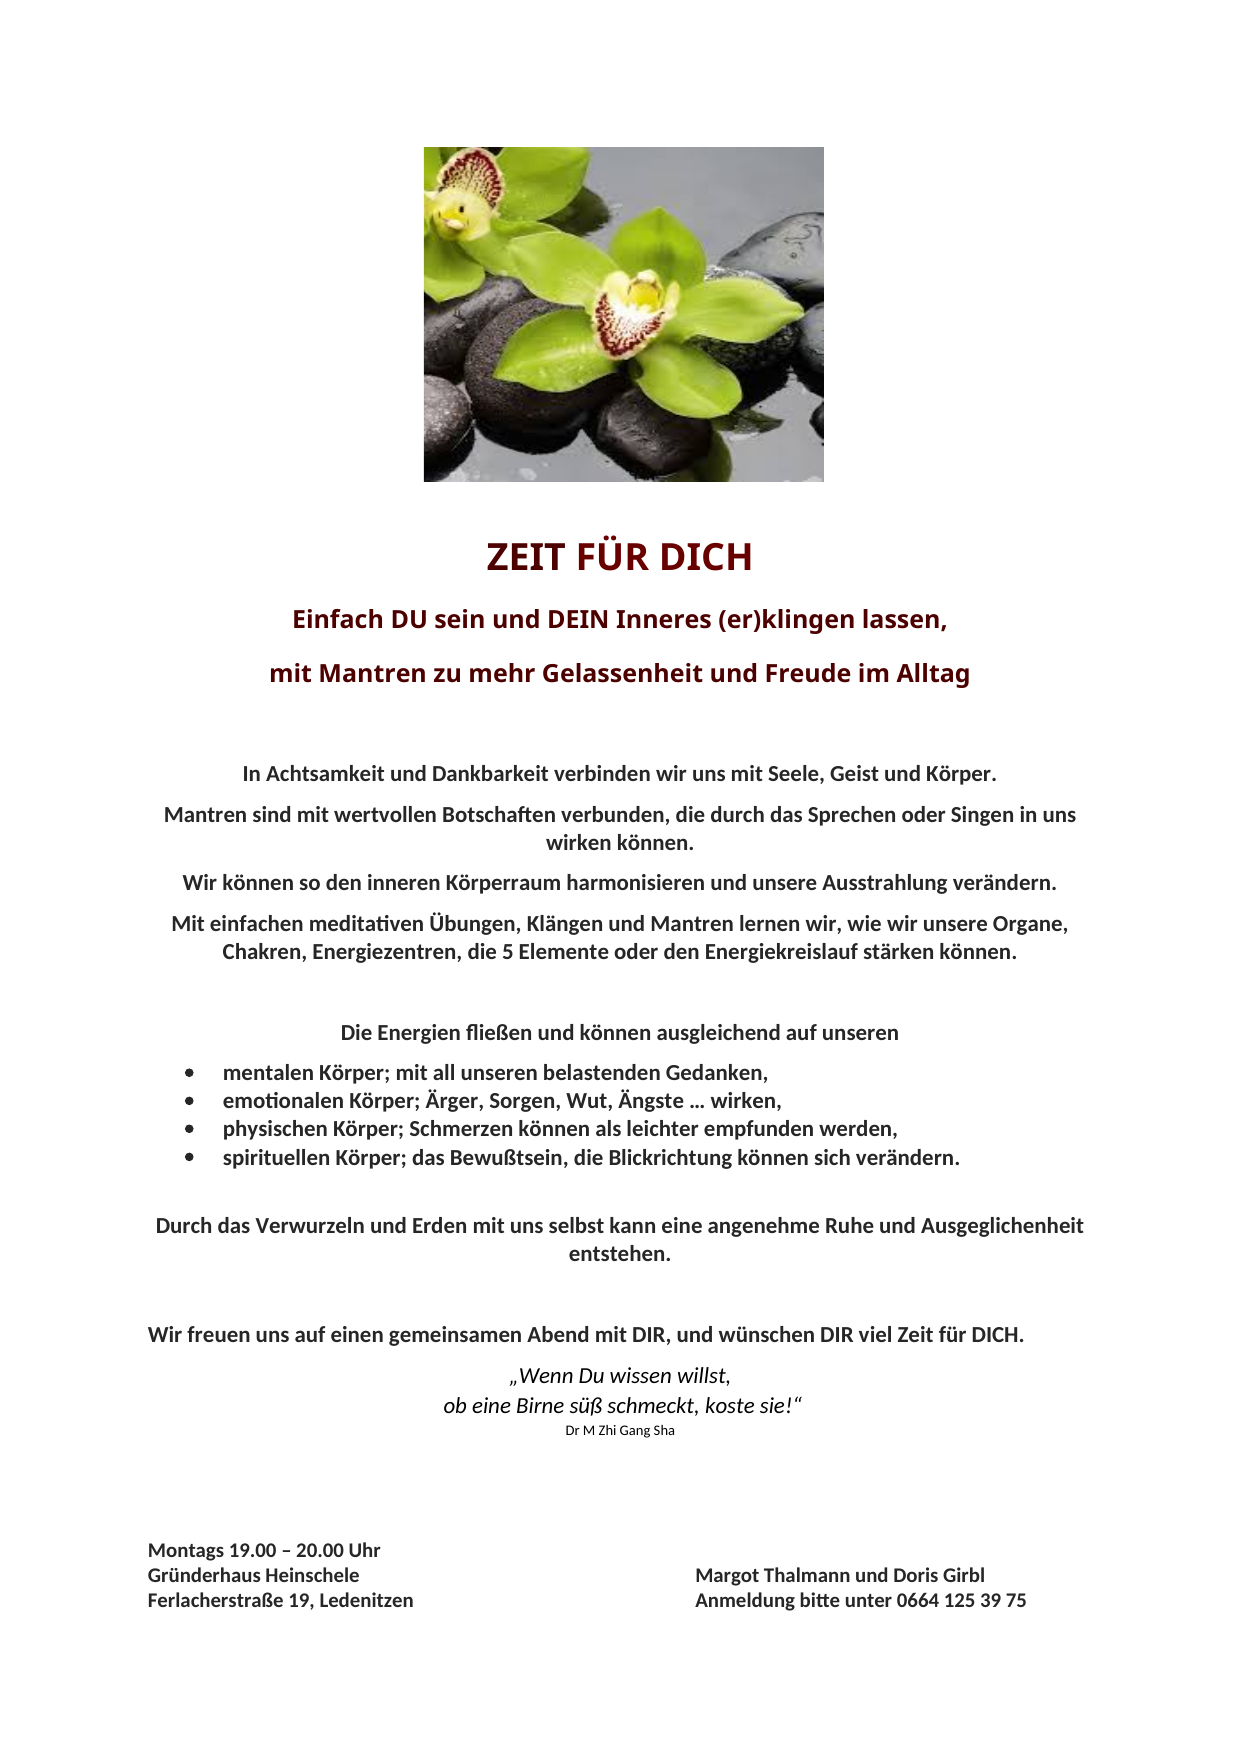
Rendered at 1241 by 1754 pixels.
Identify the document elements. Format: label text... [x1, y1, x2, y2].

text Einfach DU sein und DEIN Inneres (er)klingen lassen, [148, 602, 1093, 636]
text ZEIT FÜR DICH [148, 530, 1093, 581]
text „Wenn Du wissen willst, [148, 1361, 1093, 1389]
picture [423, 147, 824, 482]
text Wir freuen uns auf einen gemeinsamen Abend mit DIR, und wünschen DIR viel Zeit für DICH. [148, 1320, 1093, 1348]
text Die Energien fließen und können ausgleichend auf unseren [148, 1018, 1093, 1046]
text Mantren sind mit wertvollen Botschaften verbunden, die durch das Sprechen oder Singen in uns wirken können. [148, 800, 1093, 856]
text Dr M Zhi Gang Sha [148, 1421, 1093, 1439]
list emotionalen Körper; Ärger, Sorgen, Wut, Ängste … wirken, [185, 1087, 1093, 1114]
text Mit einfachen meditativen Übungen, Klängen und Mantren lernen wir, wie wir unsere Organe, Chakren, Energiezentren, die 5 Elemente oder den Energiekreislauf stärken können. [148, 909, 1093, 965]
text ob eine Birne süß schmeckt, koste sie!“ [148, 1391, 1093, 1419]
text Montags 19.00 – 20.00 Uhr [148, 1537, 1093, 1562]
text mit Mantren zu mehr Gelassenheit und Freude im Alltag [148, 656, 1093, 689]
list spirituellen Körper; das Bewußtsein, die Blickrichtung können sich verändern. [185, 1143, 1093, 1171]
text Gründerhaus Heinschele Margot Thalmann und Doris Girbl [148, 1562, 1093, 1588]
text In Achtsamkeit und Dankbarkeit verbinden wir uns mit Seele, Geist und Körper. [148, 759, 1093, 787]
text Ferlacherstraße 19, Ledenitzen Anmeldung bitte unter 0664 125 39 75 [148, 1588, 1093, 1613]
list mentalen Körper; mit all unseren belastenden Gedanken, [185, 1058, 1093, 1087]
text Wir können so den inneren Körperraum harmonisieren und unsere Ausstrahlung verändern. [148, 868, 1093, 896]
list physischen Körper; Schmerzen können als leichter empfunden werden, [185, 1114, 1093, 1143]
text Durch das Verwurzeln und Erden mit uns selbst kann eine angenehme Ruhe und Ausgeglichenheit entstehen. [148, 1211, 1093, 1267]
